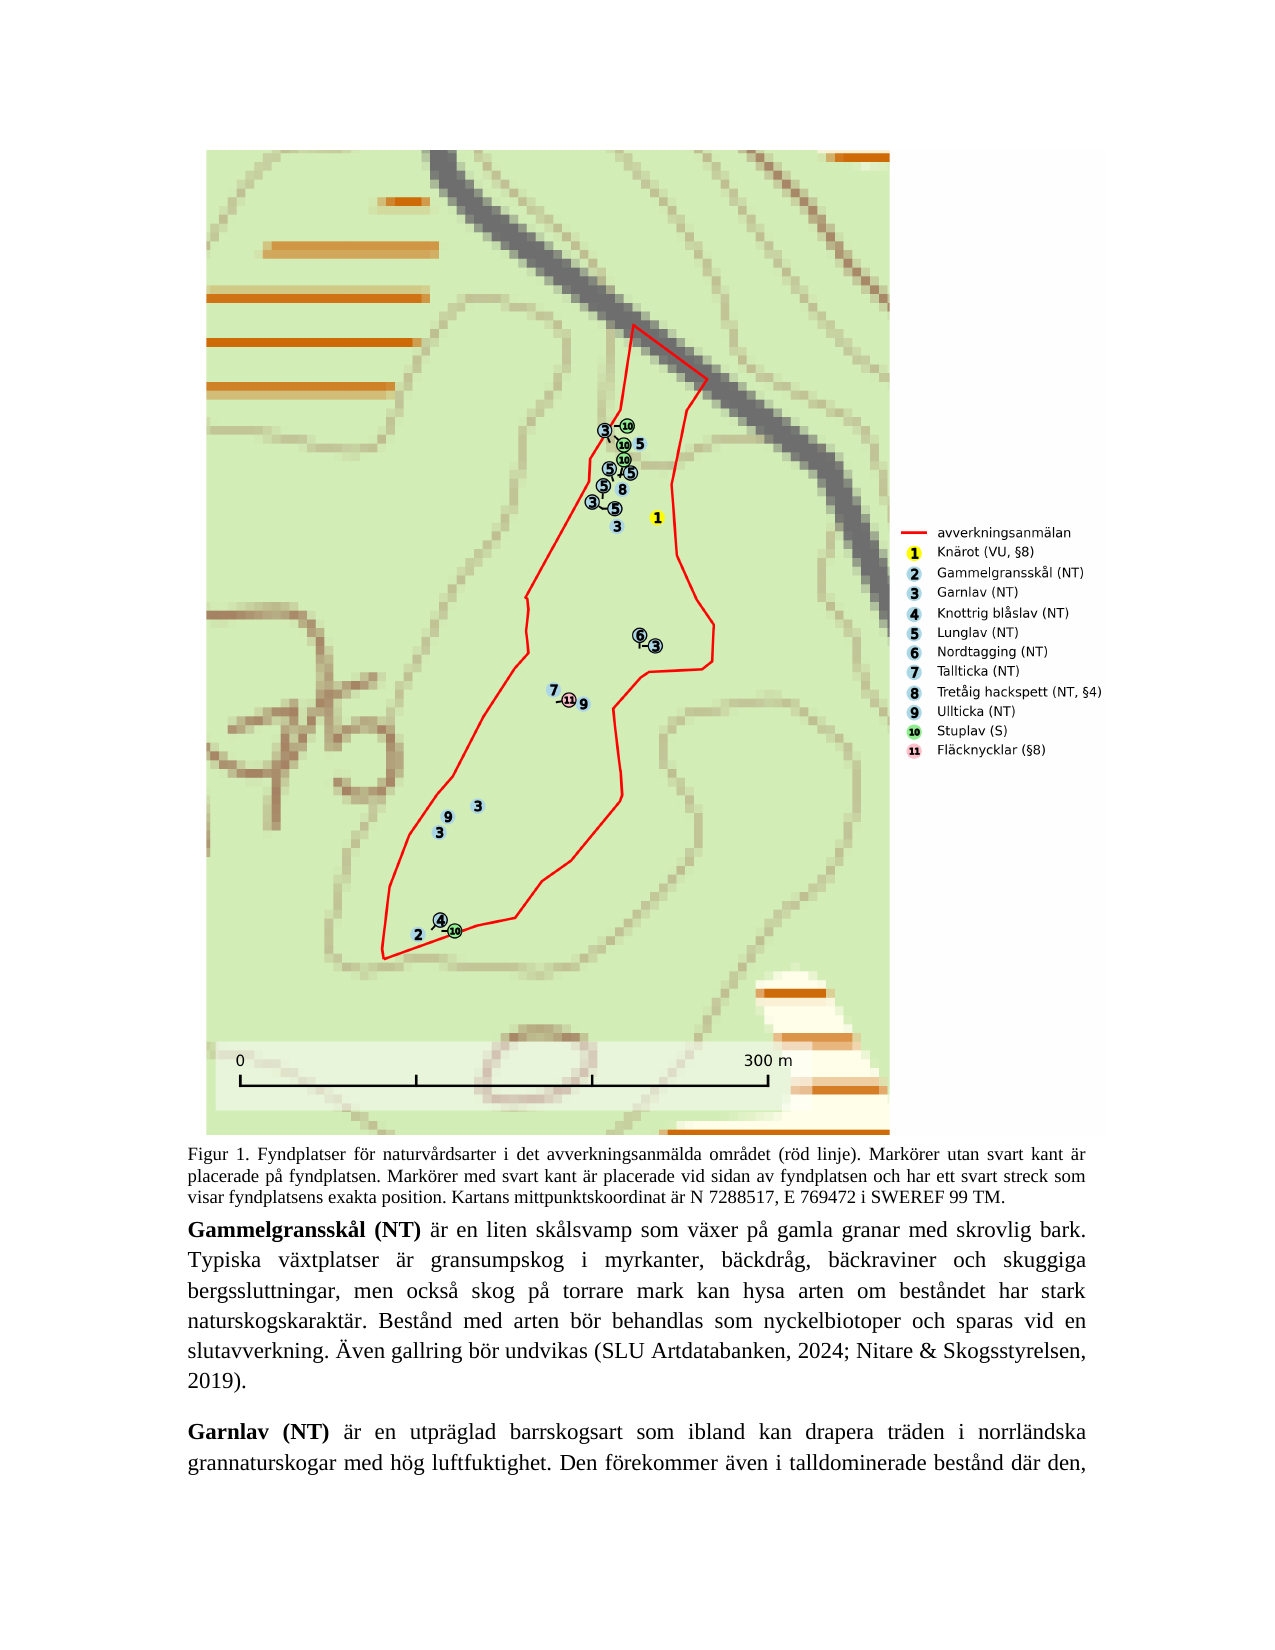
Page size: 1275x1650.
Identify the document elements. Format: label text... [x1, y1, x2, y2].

picture [206, 150, 1107, 1135]
text Gammelgransskål (NT) är en liten skålsvamp som växer på gamla granar med skrovlig bark. Typiska växtplatser är gransumpskog i myrkanter, bäckdråg, bäckraviner och skuggiga bergssluttningar, men också skog på torrare mark kan hysa arten om beståndet har stark naturskogskaraktär. Bestånd med arten bör behandlas som nyckelbiotoper och sparas vid en slutavverkning. Även gallring bör undvikas (SLU Artdatabanken, 2024; Nitare & Skogsstyrelsen, 2019). [187, 1216, 1087, 1394]
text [187, 1418, 1087, 1475]
text Figur 1. Fyndplatser för naturvårdsarter i det avverkningsanmälda området (röd linje). Markörer utan svart kant är placerade på fyndplatsen. Markörer med svart kant är placerade vid sidan av fyndplatsen och har ett svart streck som visar fyndplatsens exakta position. Kartans mittpunktskoordinat är N 7288517, E 769472 i SWEREF 99 TM. [187, 1143, 1087, 1208]
